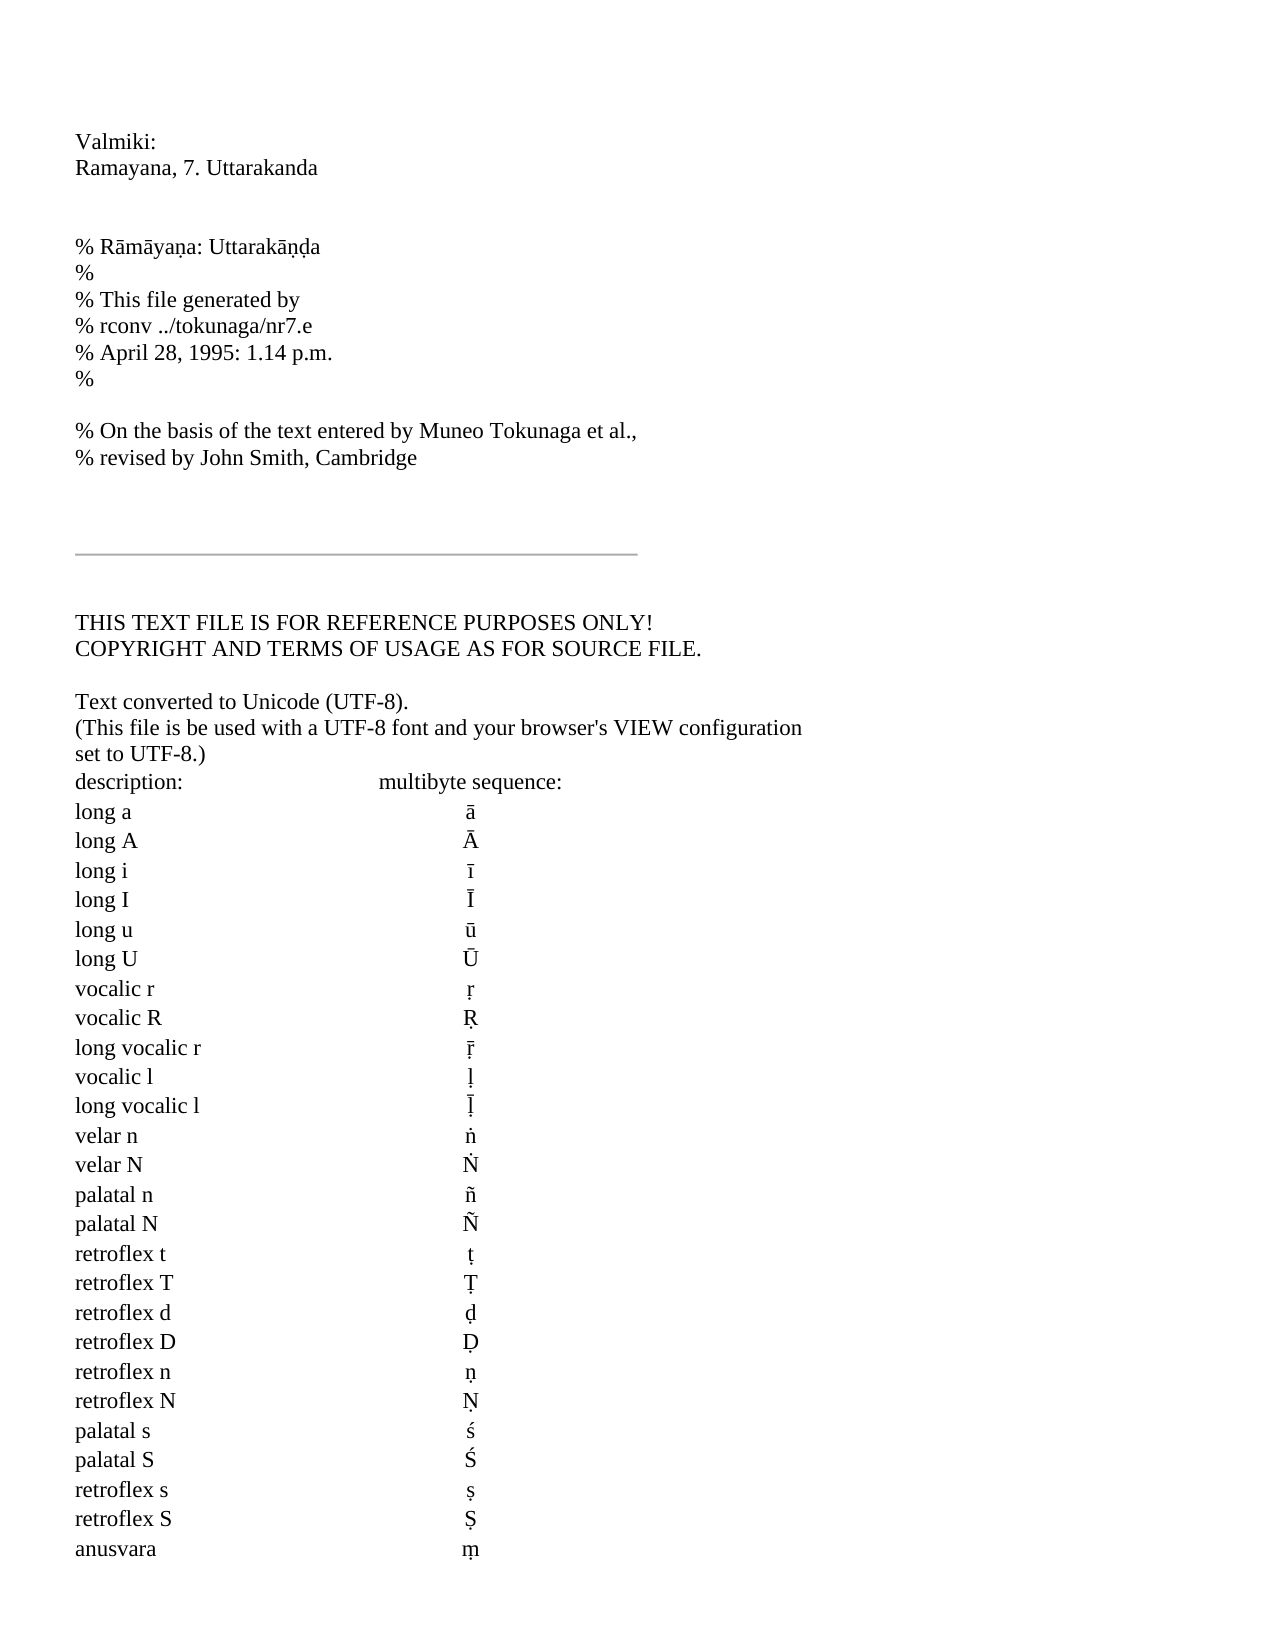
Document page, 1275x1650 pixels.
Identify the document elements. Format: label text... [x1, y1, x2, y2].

table_cell ṭ [305, 1239, 636, 1268]
table_cell Ṭ [305, 1268, 636, 1297]
table_cell ā [305, 796, 636, 826]
table_cell Ā [305, 826, 636, 855]
table_cell ḍ [305, 1298, 636, 1327]
table_cell Ū [305, 944, 636, 973]
table_cell vocalic r [74, 973, 305, 1003]
text THIS TEXT FILE IS FOR REFERENCE PURPOSES ONLY! COPYRIGHT AND TERMS OF USAGE AS FOR SOURCE FILE. Text converted to Unicode (UTF-8). (This file is be used with a UTF-8 font and your browser's VIEW configuration set to UTF-8.) [75, 582, 1200, 767]
table_cell Ñ [305, 1209, 636, 1238]
table_cell ḷ [305, 1062, 636, 1091]
table_cell Ṛ [305, 1003, 636, 1032]
table_cell long i [74, 855, 305, 885]
table_cell Ṇ [305, 1386, 636, 1415]
table_cell retroflex d [74, 1298, 305, 1327]
table_cell palatal n [74, 1180, 305, 1209]
table_cell retroflex n [74, 1356, 305, 1386]
table_cell ṅ [305, 1121, 636, 1150]
table_header multibyte sequence: [305, 767, 636, 796]
table_cell ṇ [305, 1356, 636, 1386]
table_cell Ś [305, 1445, 636, 1474]
table_cell long vocalic r [74, 1032, 305, 1062]
table_header description: [74, 767, 305, 796]
table_cell long u [74, 914, 305, 944]
table_cell retroflex s [74, 1474, 305, 1504]
text Valmiki: Ramayana, 7. Uttarakanda % Rāmāyaṇa: Uttarakāṇḍa % % This file generated by % rconv ../tokunaga/nr7.e % April 28, 1995: 1.14 p.m. % % On the basis of the text entered by Muneo Tokunaga et al., % revised by John Smith, Cambridge [75, 75, 1200, 525]
table_cell long I [74, 885, 305, 914]
table_cell ṛ [305, 973, 636, 1003]
table_cell palatal S [74, 1445, 305, 1474]
table_cell ṃ [305, 1533, 636, 1563]
table_cell retroflex T [74, 1268, 305, 1297]
table_cell vocalic l [74, 1062, 305, 1091]
table_cell long vocalic l [74, 1091, 305, 1121]
table_cell retroflex S [74, 1504, 305, 1533]
table_cell ḹ [305, 1091, 636, 1121]
table_cell retroflex D [74, 1327, 305, 1356]
table_cell Ṣ [305, 1504, 636, 1533]
table_cell velar N [74, 1150, 305, 1179]
table_cell long a [74, 796, 305, 826]
table_cell Ī [305, 885, 636, 914]
table_cell ṝ [305, 1032, 636, 1062]
table_cell anusvara [74, 1533, 305, 1563]
table_cell long A [74, 826, 305, 855]
table_cell palatal s [74, 1415, 305, 1445]
table_cell Ḍ [305, 1327, 636, 1356]
table_cell ṣ [305, 1474, 636, 1504]
table_cell Ṅ [305, 1150, 636, 1179]
table_cell ñ [305, 1180, 636, 1209]
table_cell velar n [74, 1121, 305, 1150]
table_cell retroflex N [74, 1386, 305, 1415]
table_cell vocalic R [74, 1003, 305, 1032]
table_cell ū [305, 914, 636, 944]
table_cell retroflex t [74, 1239, 305, 1268]
table_cell long U [74, 944, 305, 973]
table_cell palatal N [74, 1209, 305, 1238]
table_cell ś [305, 1415, 636, 1445]
table_cell ī [305, 855, 636, 885]
